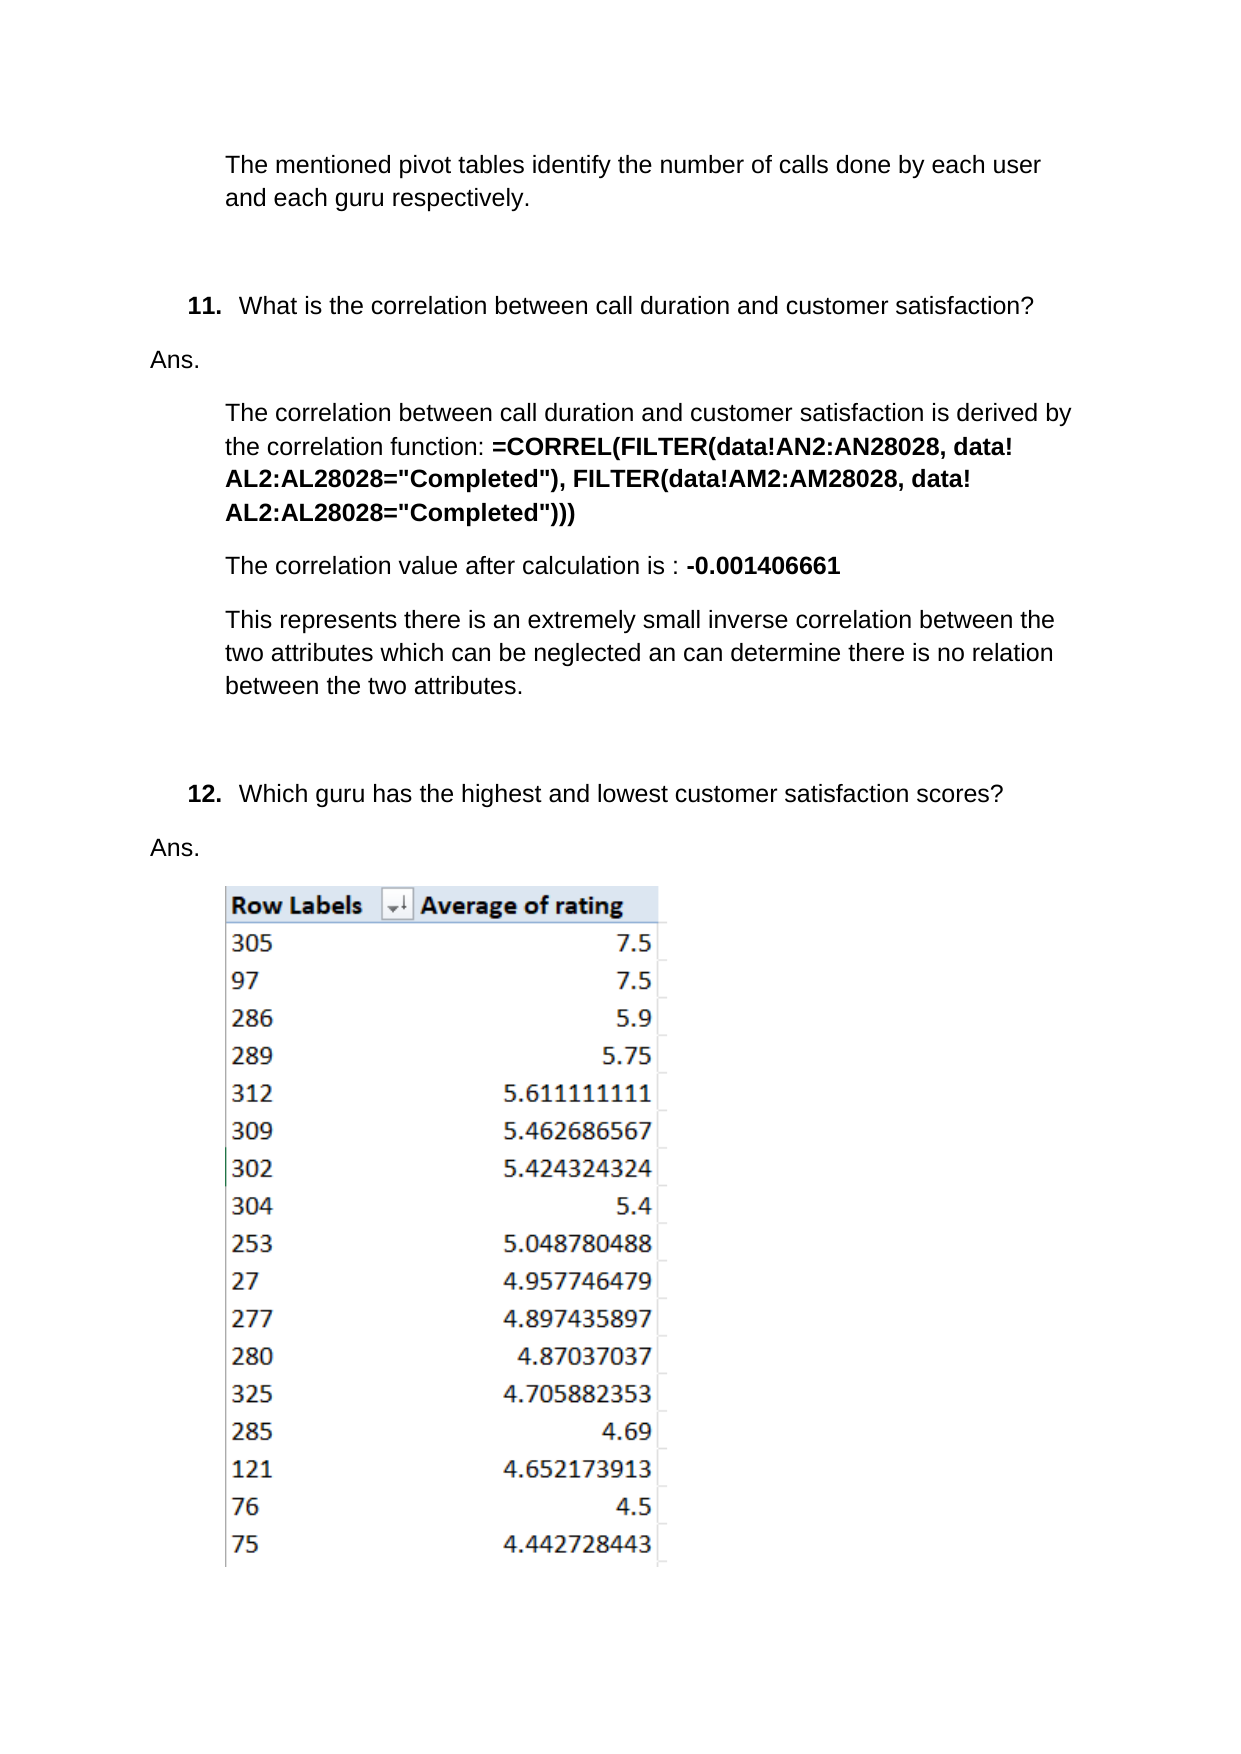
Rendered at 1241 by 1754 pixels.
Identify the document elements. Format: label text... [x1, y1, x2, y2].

text Ans. [150, 833, 1090, 862]
list What is the correlation between call duration and customer satisfaction? [187, 291, 1090, 319]
list Which guru has the highest and lowest customer satisfaction scores? [187, 779, 1090, 808]
text Ans. [150, 344, 1090, 373]
text The correlation between call duration and customer satisfaction is derived by the correlation function: =CORREL(FILTER(data!AN2:AN28028, data!AL2:AL28028="Completed"), FILTER(data!AM2:AM28028, data!AL2:AL28028="Completed"))) [225, 398, 1090, 526]
picture [225, 886, 668, 1567]
text The mentioned pivot tables identify the number of calls done by each user and each guru respectively. [225, 150, 1090, 212]
text This represents there is an extremely small inverse correlation between the two attributes which can be neglected an can determine there is no relation between the two attributes. [225, 605, 1090, 700]
text The correlation value after calculation is : -0.001406661 [225, 551, 1090, 580]
